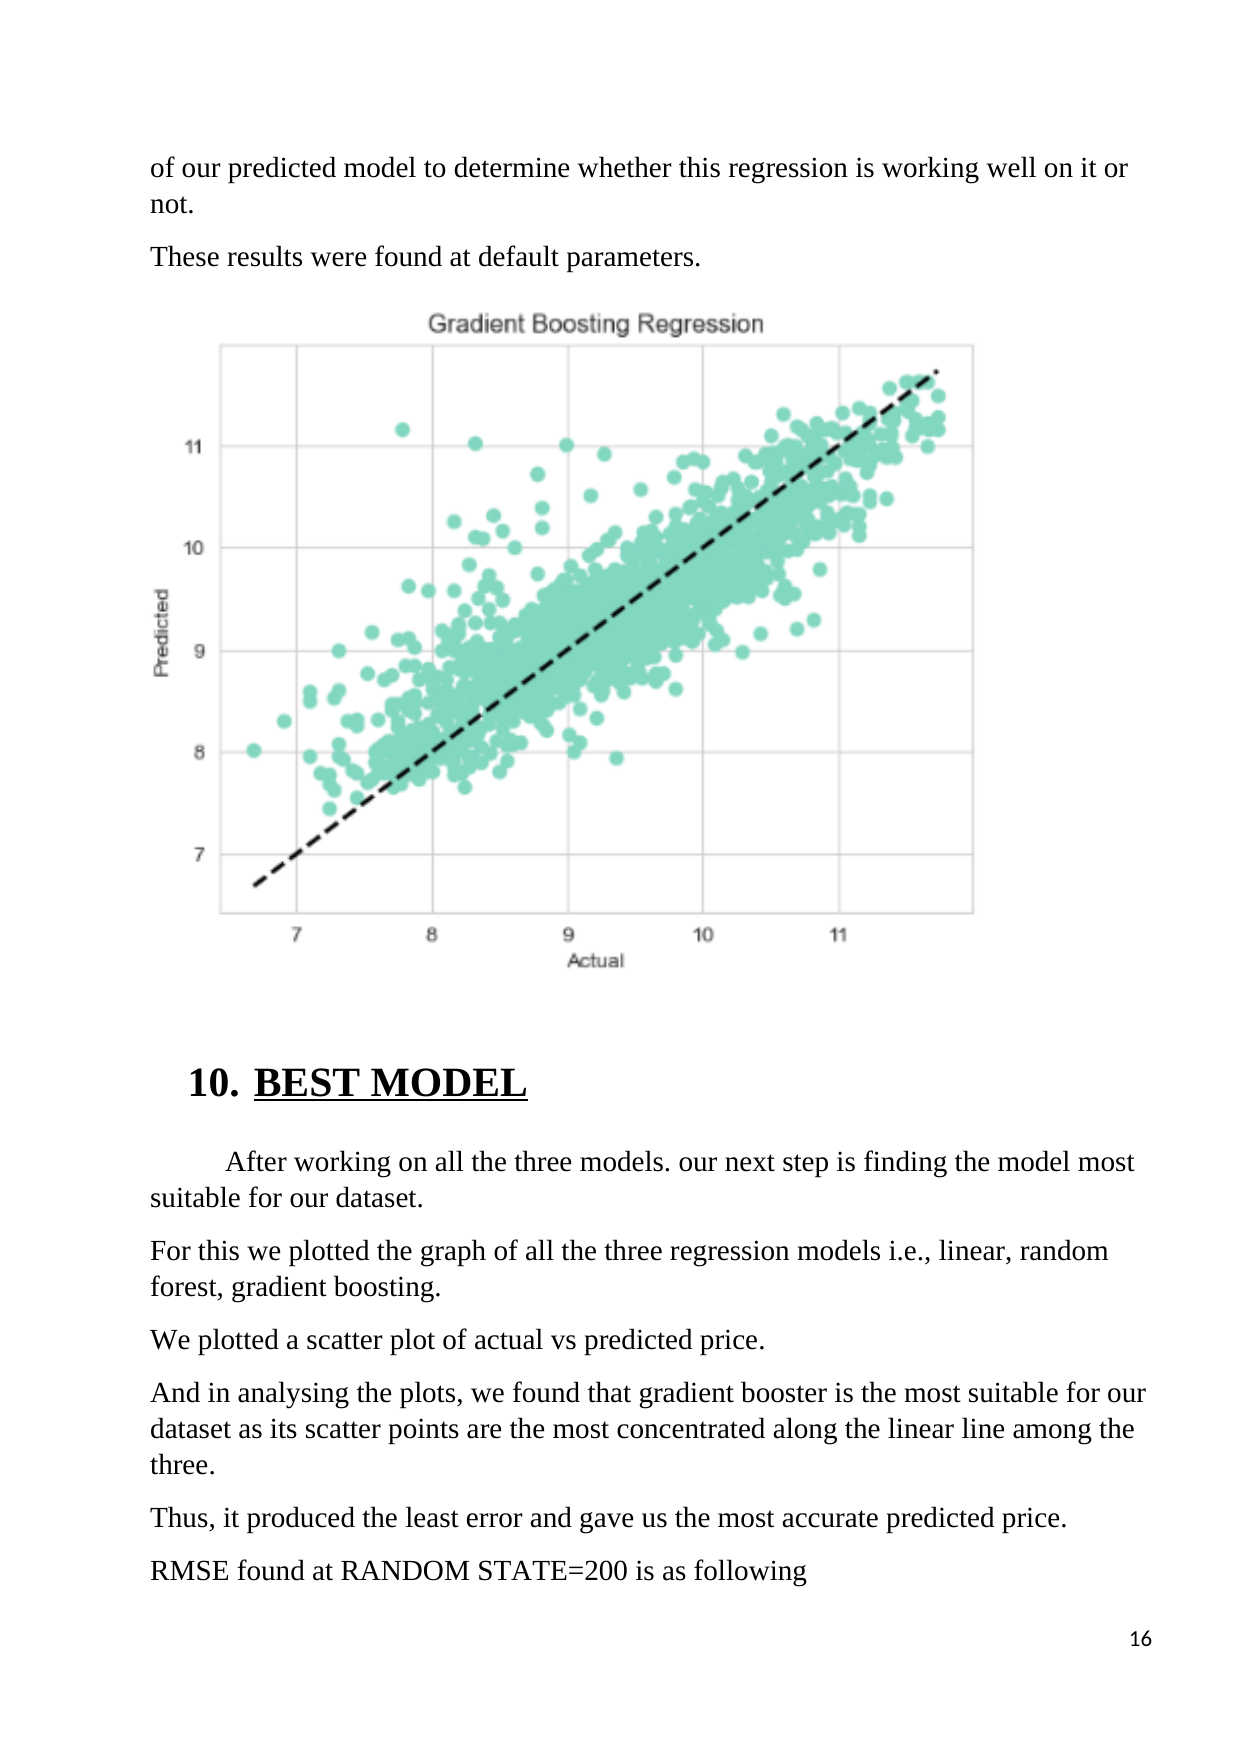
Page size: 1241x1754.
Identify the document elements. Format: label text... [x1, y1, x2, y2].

list BEST MODEL [187, 1057, 1152, 1105]
text For this we plotted the graph of all the three regression models i.e., linear, random forest, gradient boosting. [150, 1233, 1152, 1303]
text And in analysing the plots, we found that gradient booster is the most suitable for our dataset as its scatter points are the most concentrated along the linear line among the three. [150, 1375, 1152, 1481]
text RMSE found at RANDOM STATE=200 is as following [150, 1553, 1152, 1586]
picture [150, 291, 1015, 986]
text These results were found at default parameters. [150, 239, 1152, 272]
text We plotted a scatter plot of actual vs predicted price. [150, 1322, 1152, 1356]
text of our predicted model to determine whether this regression is working well on it or not. [150, 150, 1152, 220]
text Thus, it produced the least error and gave us the most accurate predicted price. [150, 1500, 1152, 1533]
text After working on all the three models. our next step is finding the model most suitable for our dataset. [150, 1144, 1152, 1214]
